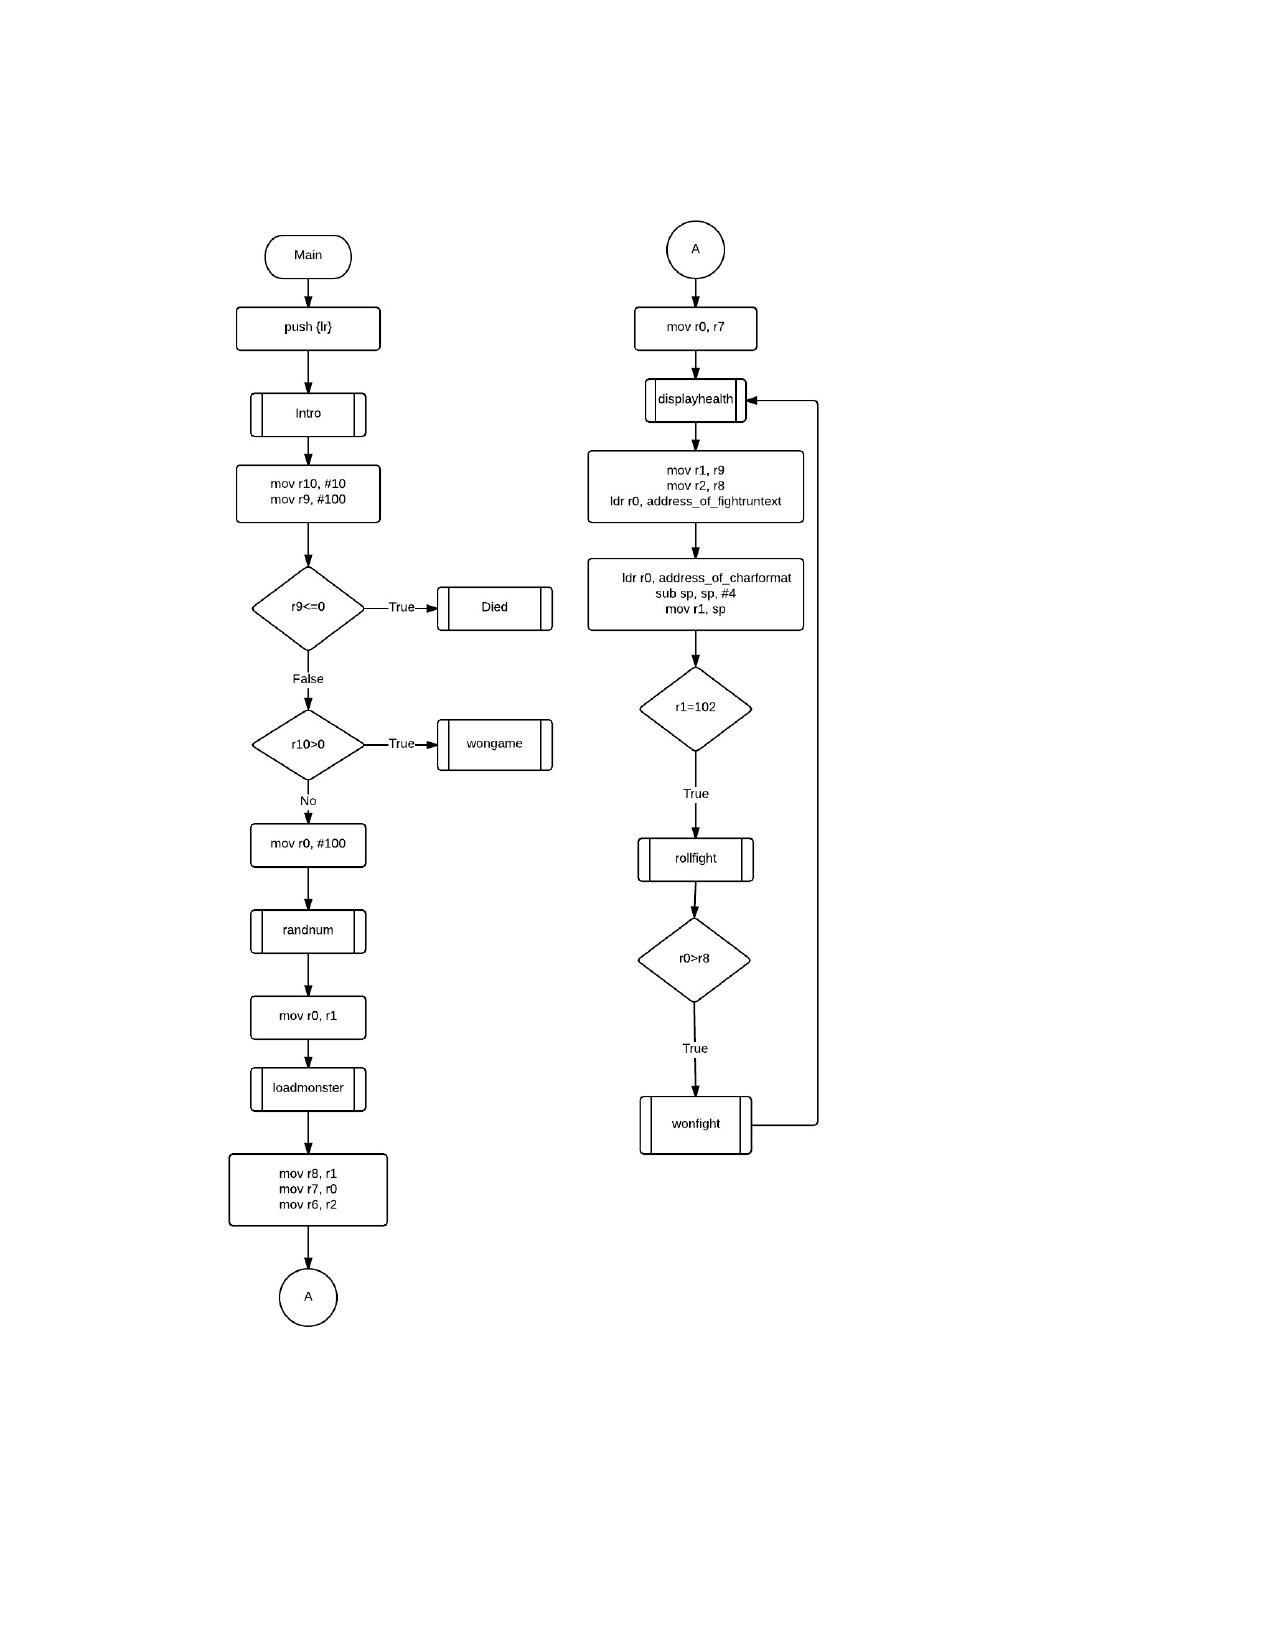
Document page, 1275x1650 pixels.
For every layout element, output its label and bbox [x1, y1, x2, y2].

picture [150, 150, 1125, 1412]
